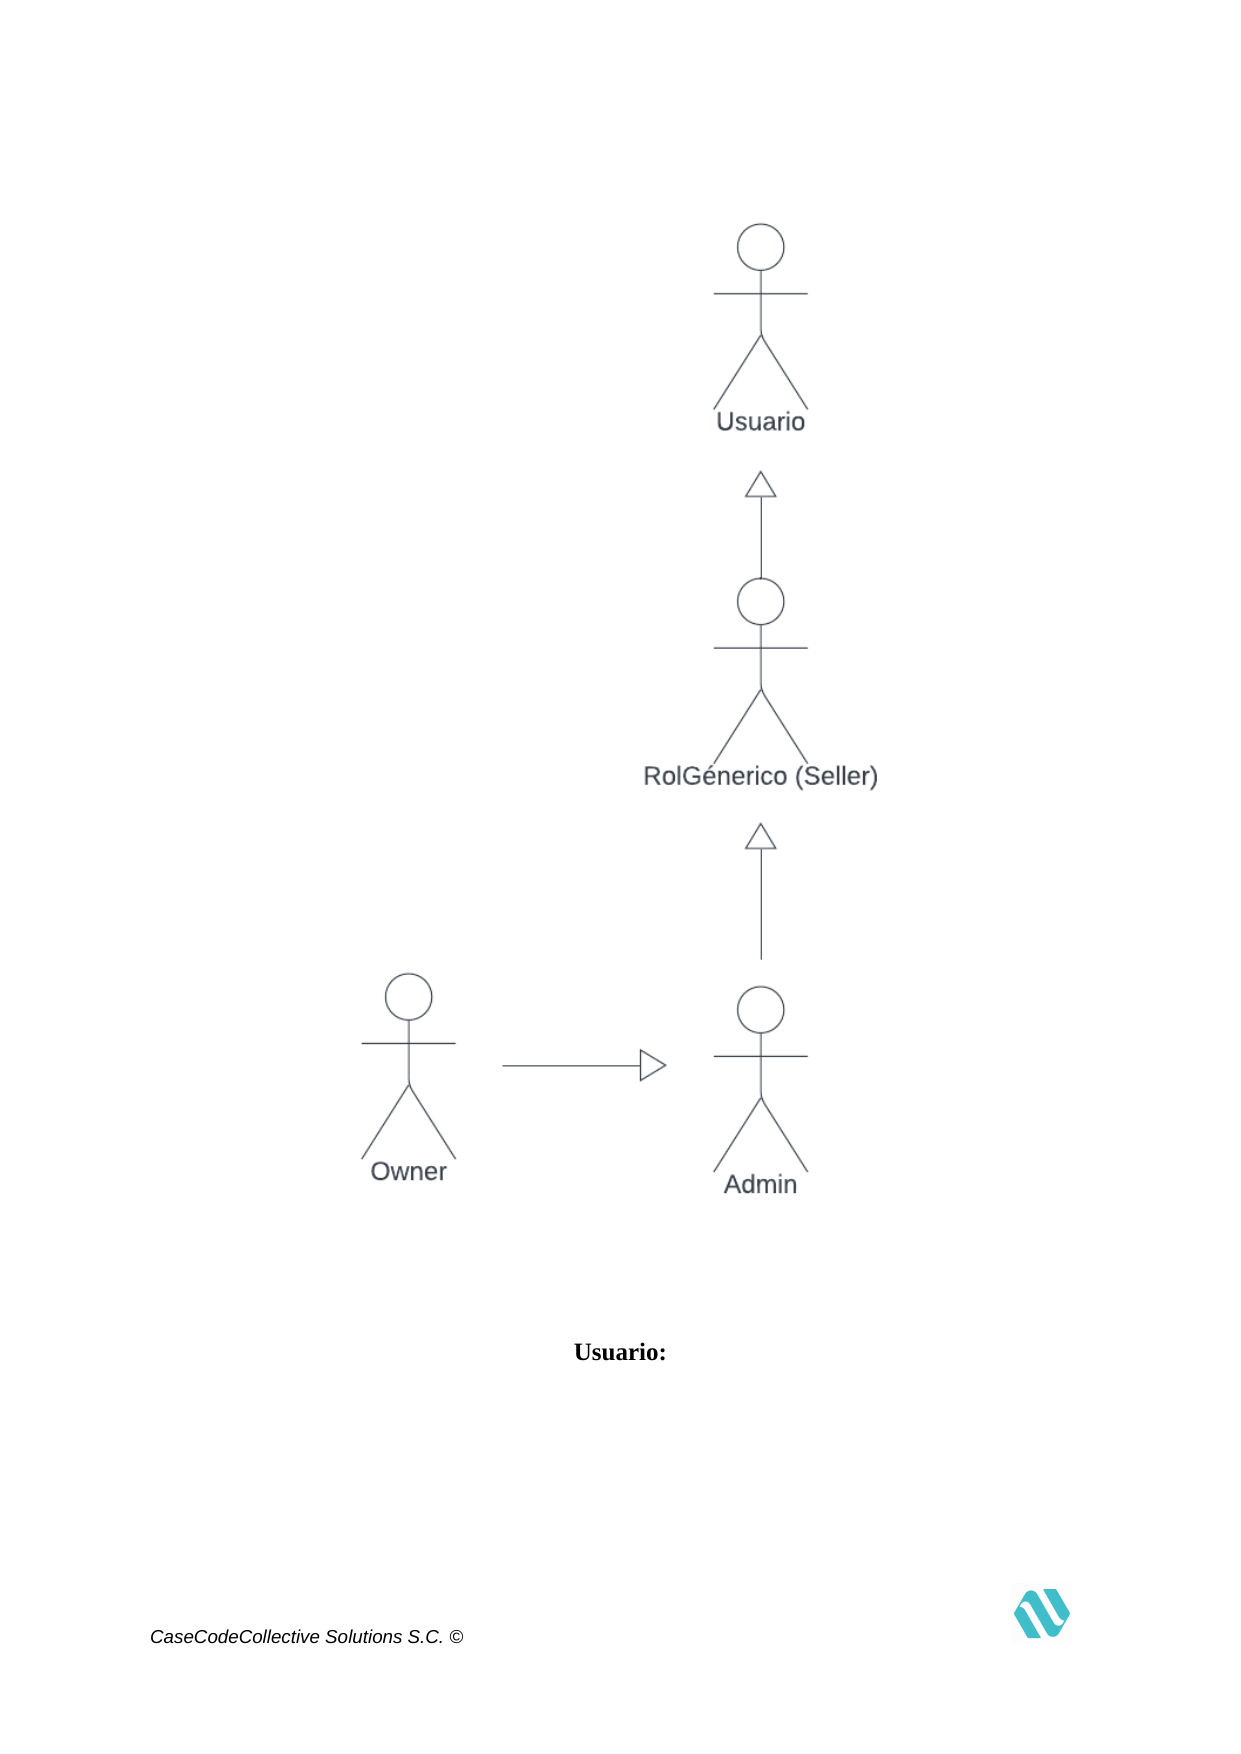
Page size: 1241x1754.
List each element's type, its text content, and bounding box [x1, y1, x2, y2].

picture [1011, 1583, 1073, 1644]
picture [309, 150, 931, 1273]
text Usuario: [150, 1337, 1090, 1366]
